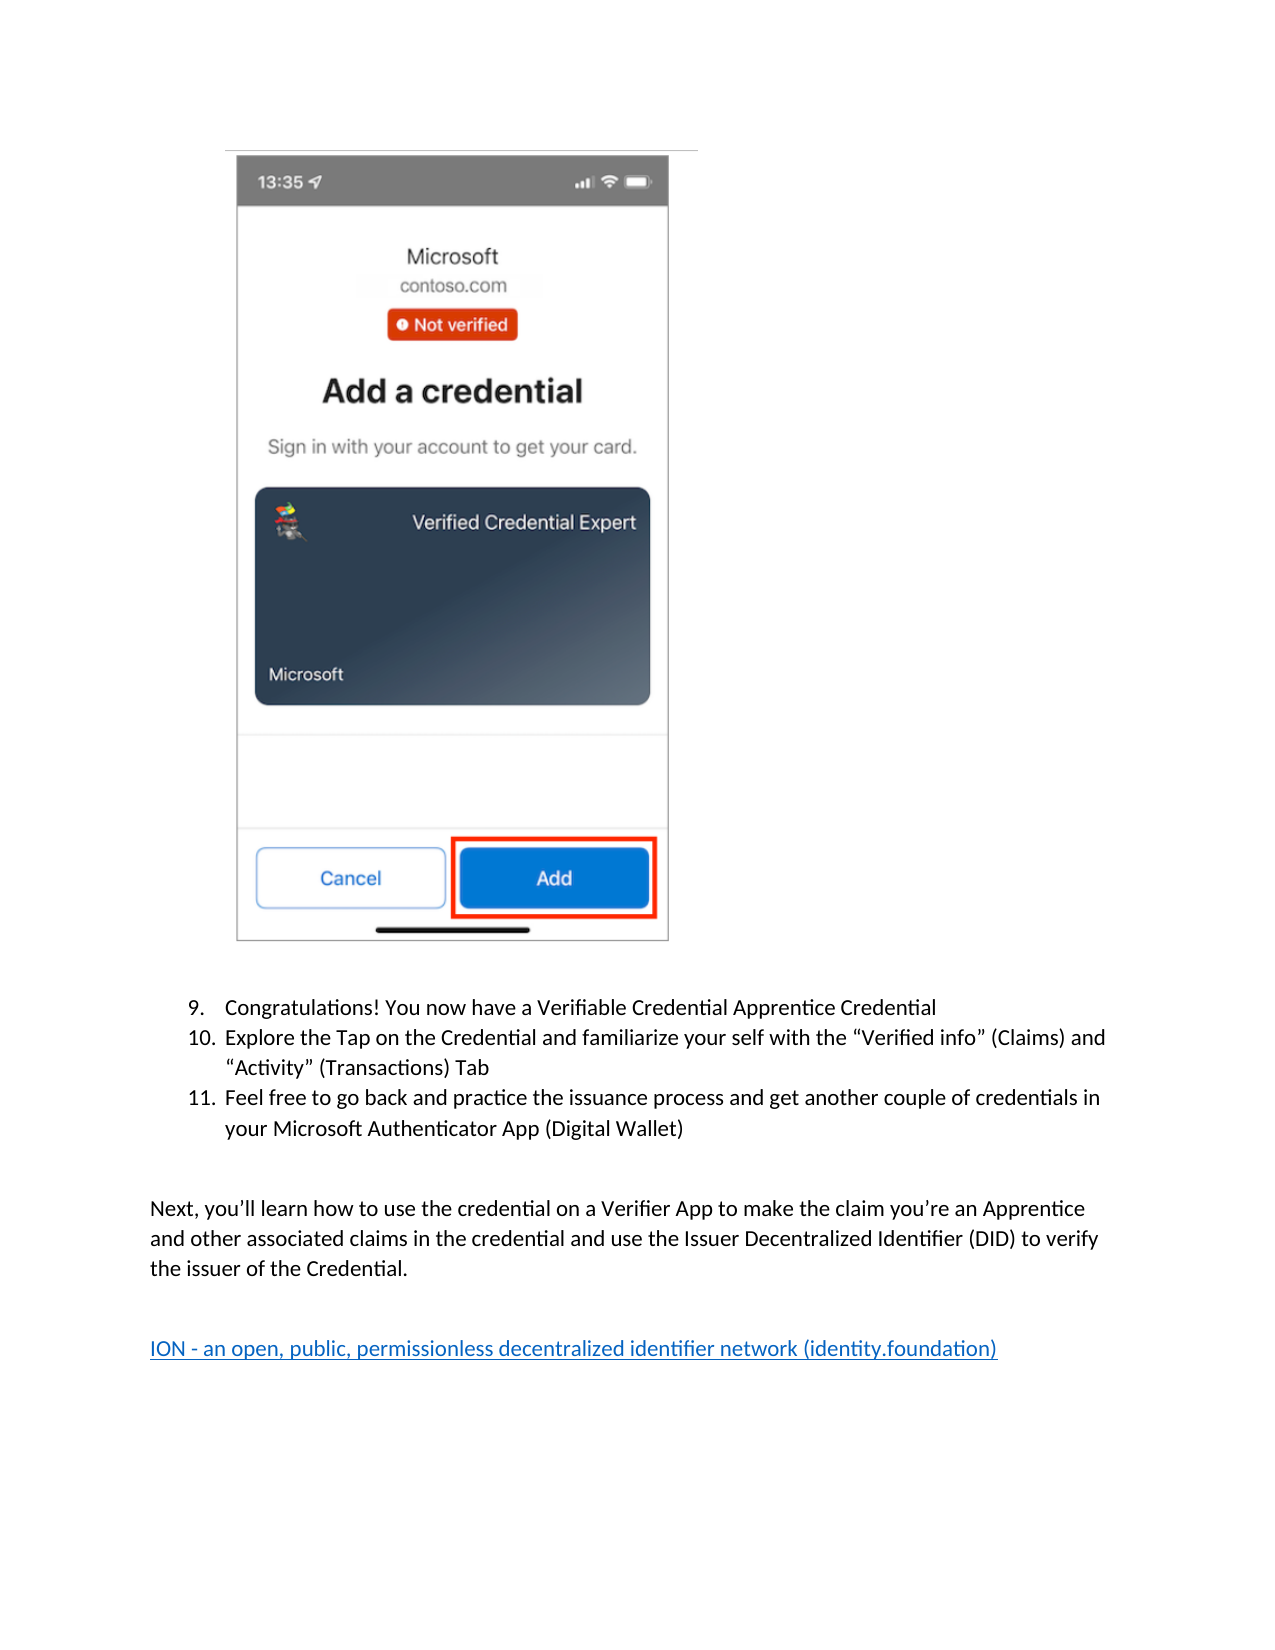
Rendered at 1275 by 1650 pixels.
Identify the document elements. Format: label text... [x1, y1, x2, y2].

list Explore the Tap on the Credential and familiarize your self with the “Verified info” (Claims) and “Activity” (Transactions) Tab [187, 1023, 1125, 1081]
picture [225, 150, 698, 961]
text Next, you’ll learn how to use the credential on a Verifier App to make the claim you’re an Apprentice and other associated claims in the credential and use the Issuer Decentralized Identifier (DID) to verify the issuer of the Credential. [150, 1194, 1125, 1282]
list Feel free to go back and practice the issuance process and get another couple of credentials in your Microsoft Authenticator App (Digital Wallet) [187, 1083, 1125, 1142]
text ION - an open, public, permissionless decentralized identifier network (identity.foundation) [150, 1334, 1125, 1363]
list Congratulations! You now have a Verifiable Credential Apprentice Credential [187, 993, 1125, 1021]
